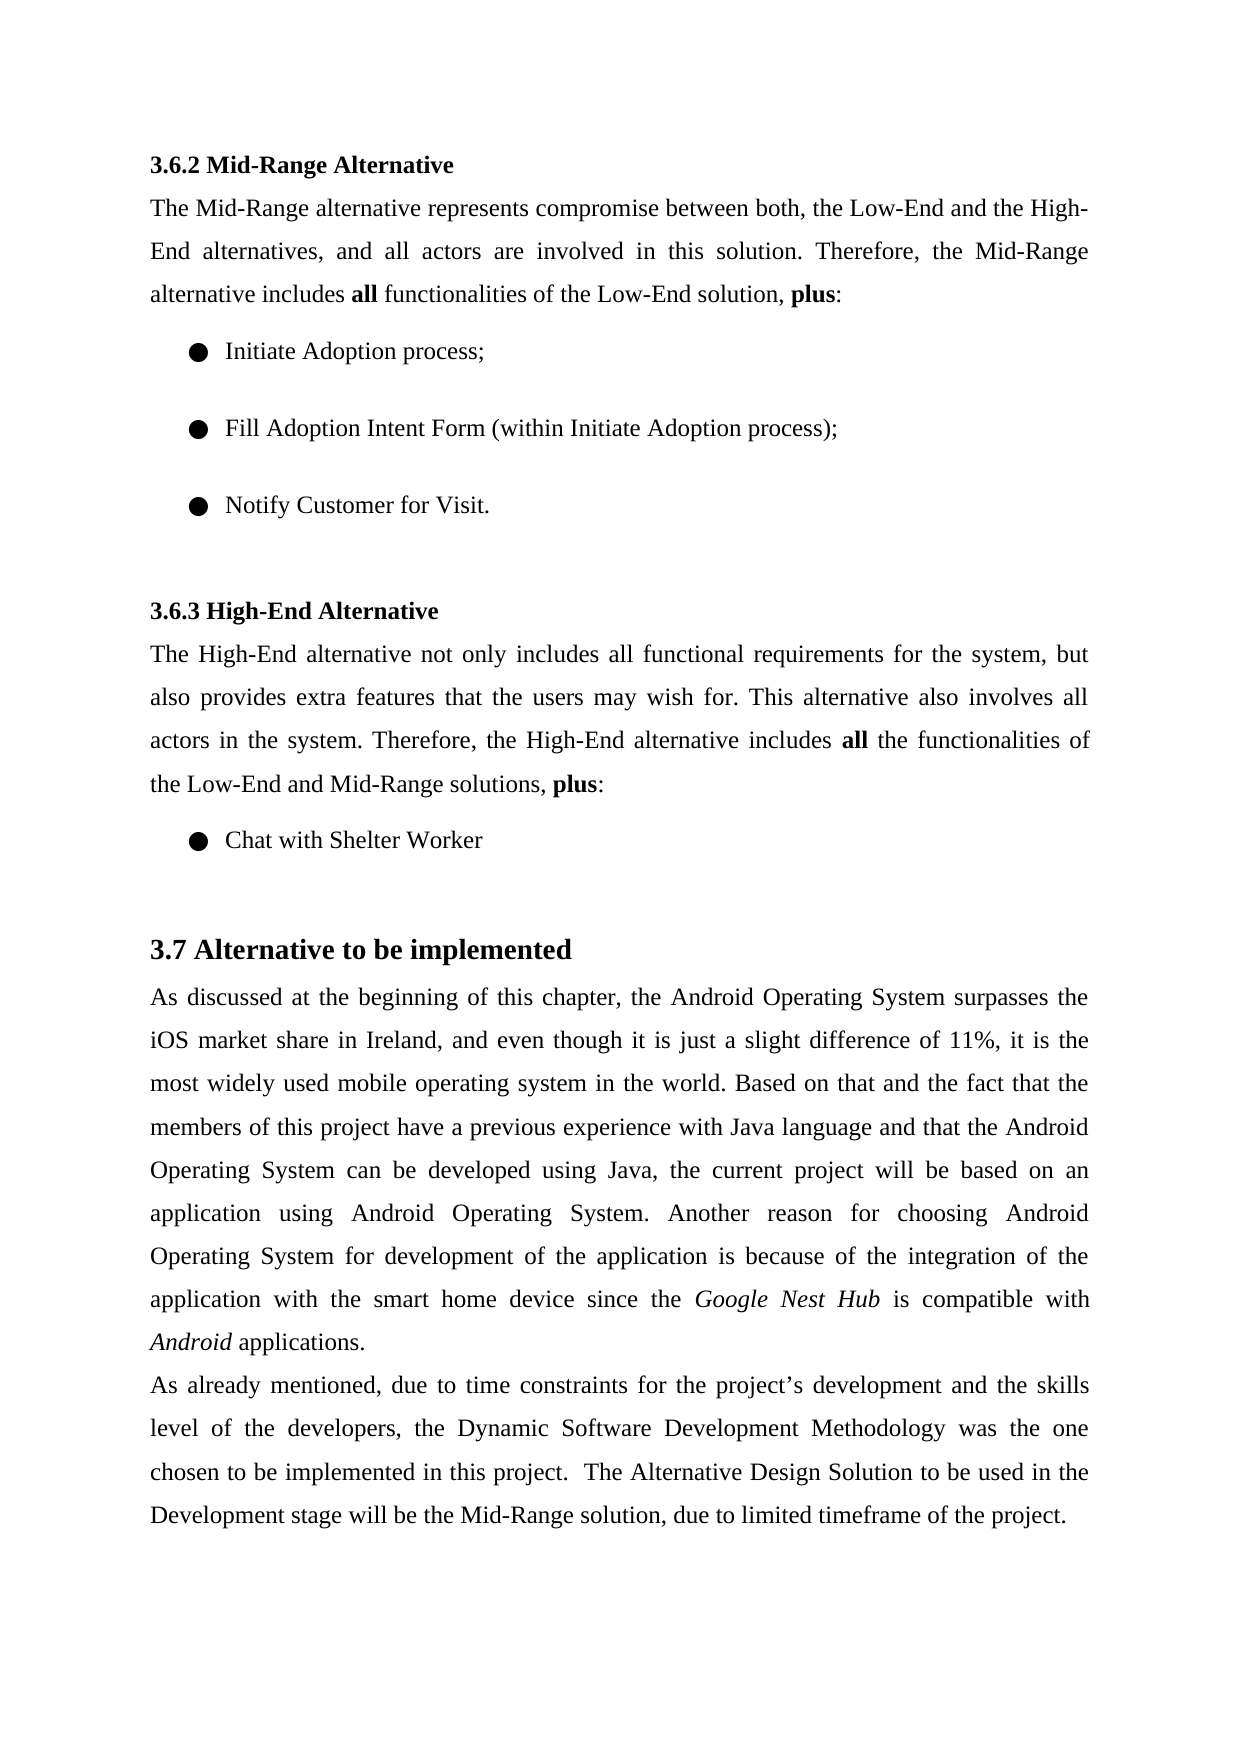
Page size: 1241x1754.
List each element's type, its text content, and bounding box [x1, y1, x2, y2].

list Chat with Shelter Worker [187, 812, 1090, 863]
text The Mid-Range alternative represents compromise between both, the Low-End and the High-End alternatives, and all actors are involved in this solution. Therefore, the Mid-Range alternative includes all functionalities of the Low-End solution, plus: [150, 193, 1090, 308]
subtitle 3.6.3 High-End Alternative [150, 596, 1090, 625]
list Initiate Adoption process; [187, 322, 1090, 374]
subtitle 3.6.2 Mid-Range Alternative [150, 150, 1090, 179]
list Notify Customer for Visit. [187, 476, 1090, 527]
text As already mentioned, due to time constraints for the project’s development and the skills level of the developers, the Dynamic Software Development Methodology was the one chosen to be implemented in this project. The Alternative Design Solution to be used in the Development stage will be the Mid-Range solution, due to limited timeframe of the project. [150, 1370, 1090, 1528]
text The High-End alternative not only includes all functional requirements for the system, but also provides extra features that the users may wish for. This alternative also involves all actors in the system. Therefore, the High-End alternative includes all the functionalities of the Low-End and Mid-Range solutions, plus: [150, 639, 1090, 797]
list Fill Adoption Intent Form (within Initiate Adoption process); [187, 399, 1090, 451]
subtitle 3.7 Alternative to be implemented [150, 932, 1090, 965]
text As discussed at the beginning of this chapter, the Android Operating System surpasses the iOS market share in Ireland, and even though it is just a slight difference of 11%, it is the most widely used mobile operating system in the world. Based on that and the fact that the members of this project have a previous experience with Java language and that the Android Operating System can be developed using Java, the current project will be based on an application using Android Operating System. Another reason for choosing Android Operating System for development of the application is because of the integration of the application with the smart home device since the Google Nest Hub is compatible with Android applications. [150, 982, 1090, 1356]
